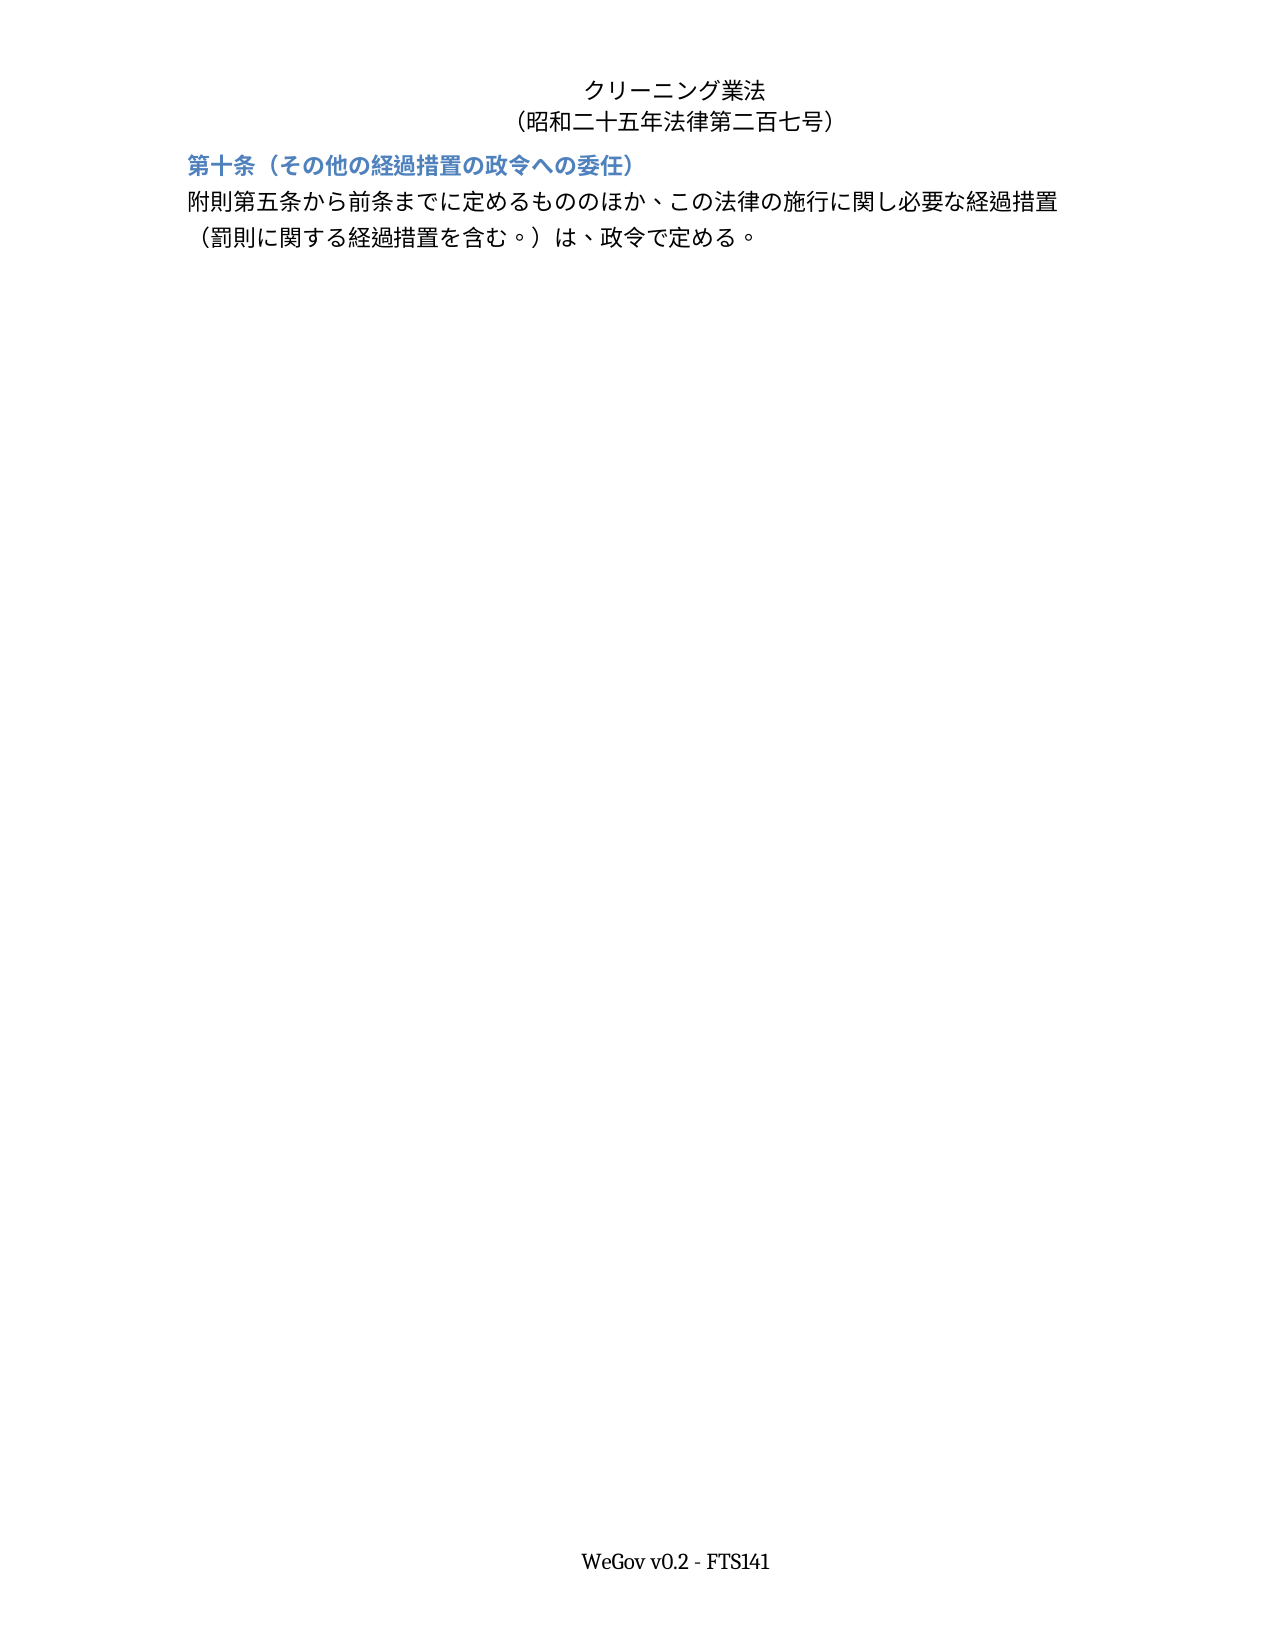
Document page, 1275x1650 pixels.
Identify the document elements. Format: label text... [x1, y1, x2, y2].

subtitle 第十条（その他の経過措置の政令への委任） [187, 150, 1087, 181]
text 附則第五条から前条までに定めるもののほか、この法律の施行に関し必要な経過措置（罰則に関する経過措置を含む。）は、政令で定める。 [187, 186, 1087, 253]
